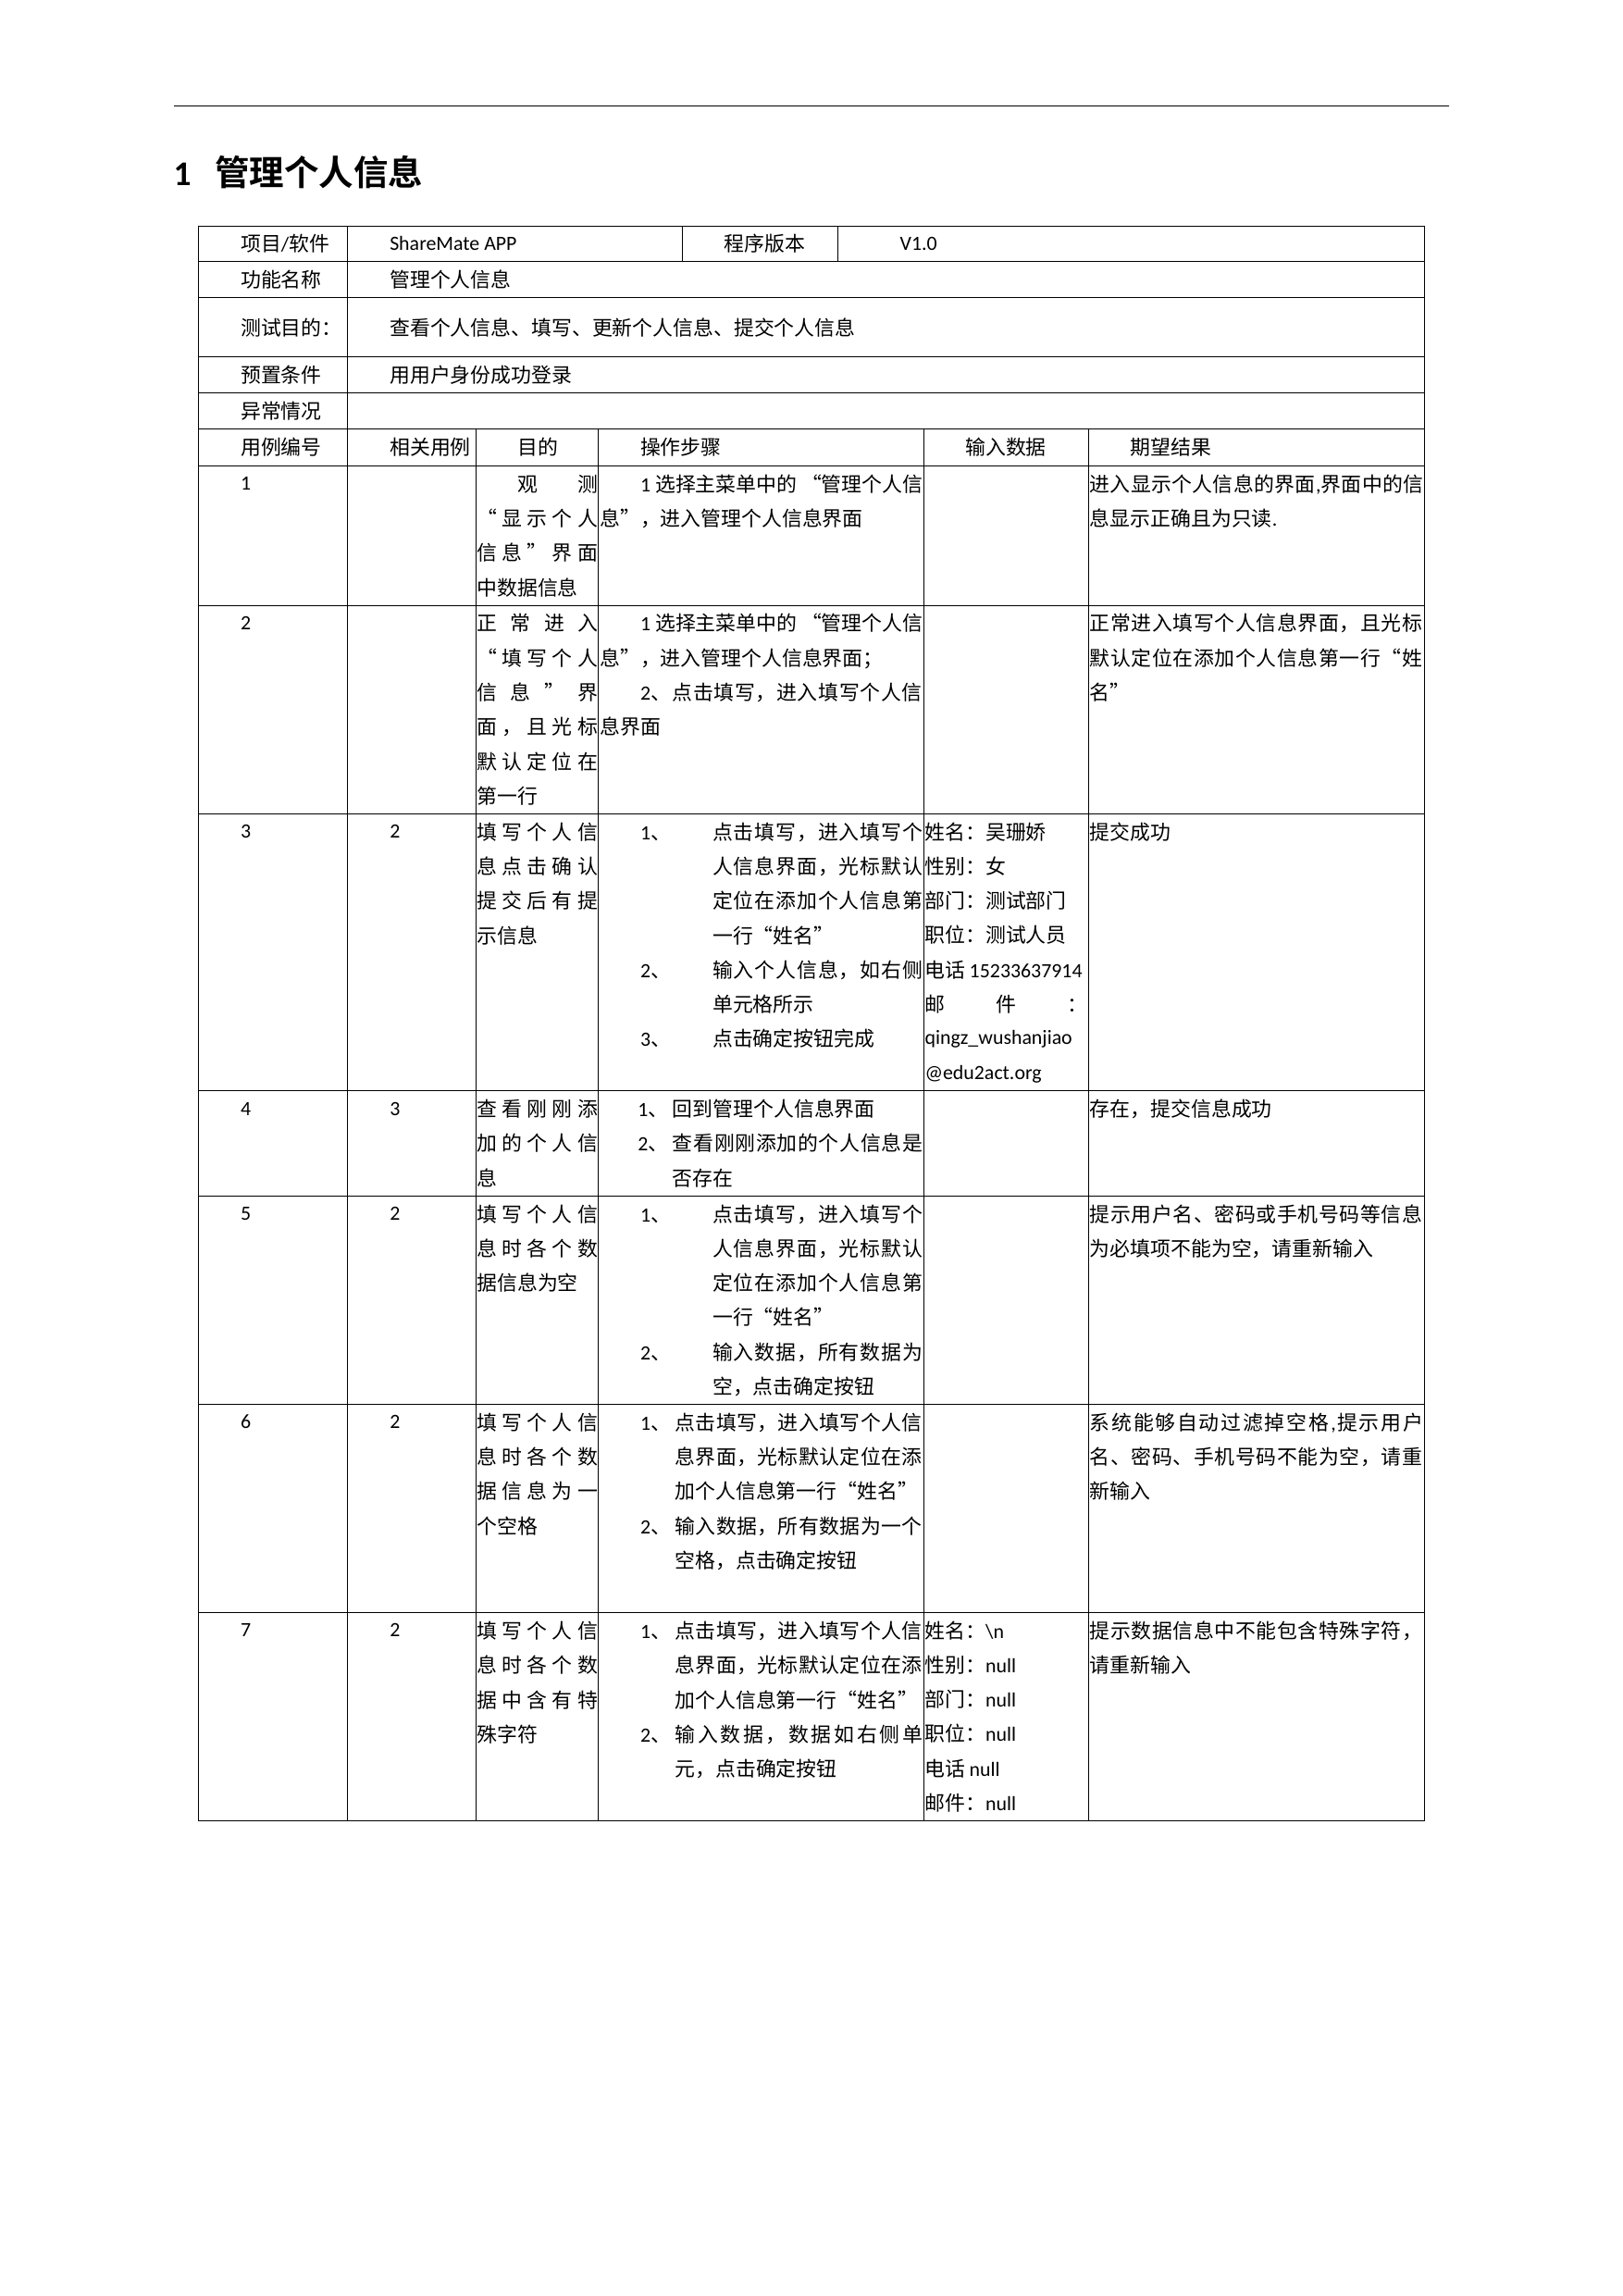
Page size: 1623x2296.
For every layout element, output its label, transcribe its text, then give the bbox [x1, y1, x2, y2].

table_cell 6 [199, 1405, 347, 1612]
table_cell 正常进入填写个人信息界面，且光标默认定位在添加个人信息第一行“姓名” [1089, 606, 1424, 813]
table_cell [924, 606, 1088, 813]
table_cell 管理个人信息 [348, 262, 1424, 297]
table_cell [924, 1197, 1088, 1404]
table_cell 观测“显示个人信息”界面中数据信息 [477, 466, 598, 604]
table_cell 1 选择主菜单中的 “管理个人信息”，进入管理个人信息界面 [599, 466, 923, 604]
table_cell 进入显示个人信息的界面,界面中的信息显示正确且为只读. [1089, 466, 1424, 604]
table_cell 查看刚刚添加的个人信息 [477, 1091, 598, 1196]
table_cell 提示用户名、密码或手机号码等信息为必填项不能为空，请重新输入 [1089, 1197, 1424, 1404]
table_cell 3 [348, 1091, 476, 1196]
table_cell 存在，提交信息成功 [1089, 1091, 1424, 1196]
table_cell [348, 393, 1424, 428]
table_cell 异常情况 [199, 393, 347, 428]
table_cell 系统能够自动过滤掉空格,提示用户名、密码、手机号码不能为空，请重新输入 [1089, 1405, 1424, 1612]
table_cell 填写个人信息点击确认提交后有提示信息 [477, 814, 598, 1090]
table_cell [924, 1091, 1088, 1196]
table_cell 2 [348, 1405, 476, 1612]
table_cell 7 [199, 1613, 347, 1820]
table_cell 点击填写，进入填写个人信息界面，光标默认定位在添加个人信息第一行“姓名” 输入数据，所有数据为一个空格，点击确定按钮 [599, 1405, 923, 1612]
table_cell 4 [199, 1091, 347, 1196]
table_header V1.0 [838, 227, 1424, 261]
table_cell 输入数据 [924, 429, 1088, 465]
table_cell 3 [199, 814, 347, 1090]
table_cell 1 [199, 466, 347, 604]
table_cell 用例编号 [199, 429, 347, 465]
table_cell 1 选择主菜单中的 “管理个人信息”，进入管理个人信息界面； 2、点击填写，进入填写个人信息界面 [599, 606, 923, 813]
table_cell 测试目的： [199, 298, 347, 356]
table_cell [599, 1613, 923, 1820]
table_cell 查看个人信息、填写、更新个人信息、提交个人信息 [348, 298, 1424, 356]
table_cell 目的 [477, 429, 598, 465]
table_cell 功能名称 [199, 262, 347, 297]
table_cell 期望结果 [1089, 429, 1424, 465]
table_cell 5 [199, 1197, 347, 1404]
table_cell 相关用例 [348, 429, 476, 465]
table_cell 提交成功 [1089, 814, 1424, 1090]
table_header ShareMate APP [348, 227, 682, 261]
table_cell [924, 1405, 1088, 1612]
table_cell 2 [199, 606, 347, 813]
table_header 程序版本 [683, 227, 837, 261]
table_cell [348, 606, 476, 813]
table_cell 2 [348, 1613, 476, 1820]
table_cell 填写个人信息时各个数据信息为一个空格 [477, 1405, 598, 1612]
table_cell 填写个人信息时各个数据中含有特殊字符 [477, 1613, 598, 1820]
table_cell 2 [348, 814, 476, 1090]
table_cell 提示数据信息中不能包含特殊字符，请重新输入 [1089, 1613, 1424, 1820]
table_cell 姓名：吴珊娇 性别：女 部门：测试部门 职位：测试人员 电话15233637914 邮件：qingz_wushanjiao@edu2act.org [924, 814, 1088, 1090]
table_cell 点击填写，进入填写个人信息界面，光标默认定位在添加个人信息第一行“姓名” 输入数据，所有数据为空，点击确定按钮 [599, 1197, 923, 1404]
table_cell 姓名：\n 性别：null 部门：null 职位：null 电话null 邮件：null [924, 1613, 1088, 1820]
table_cell 填写个人信息时各个数据信息为空 [477, 1197, 598, 1404]
table_cell 点击填写，进入填写个人信息界面，光标默认定位在添加个人信息第一行“姓名” 输入个人信息，如右侧单元格所示 点击确定按钮完成 [599, 814, 923, 1090]
table_header 项目/软件 [199, 227, 347, 261]
table_cell 用用户身份成功登录 [348, 357, 1424, 392]
table_cell 预置条件 [199, 357, 347, 392]
table_cell 操作步骤 [599, 429, 923, 465]
table_cell 回到管理个人信息界面 查看刚刚添加的个人信息是否存在 [599, 1091, 923, 1196]
table_cell 正常进入“填写个人信息”界面，且光标默认定位在第一行 [477, 606, 598, 813]
table_cell [924, 466, 1088, 604]
table_cell [348, 466, 476, 604]
list 管理个人信息 [173, 140, 1449, 200]
table_cell 2 [348, 1197, 476, 1404]
